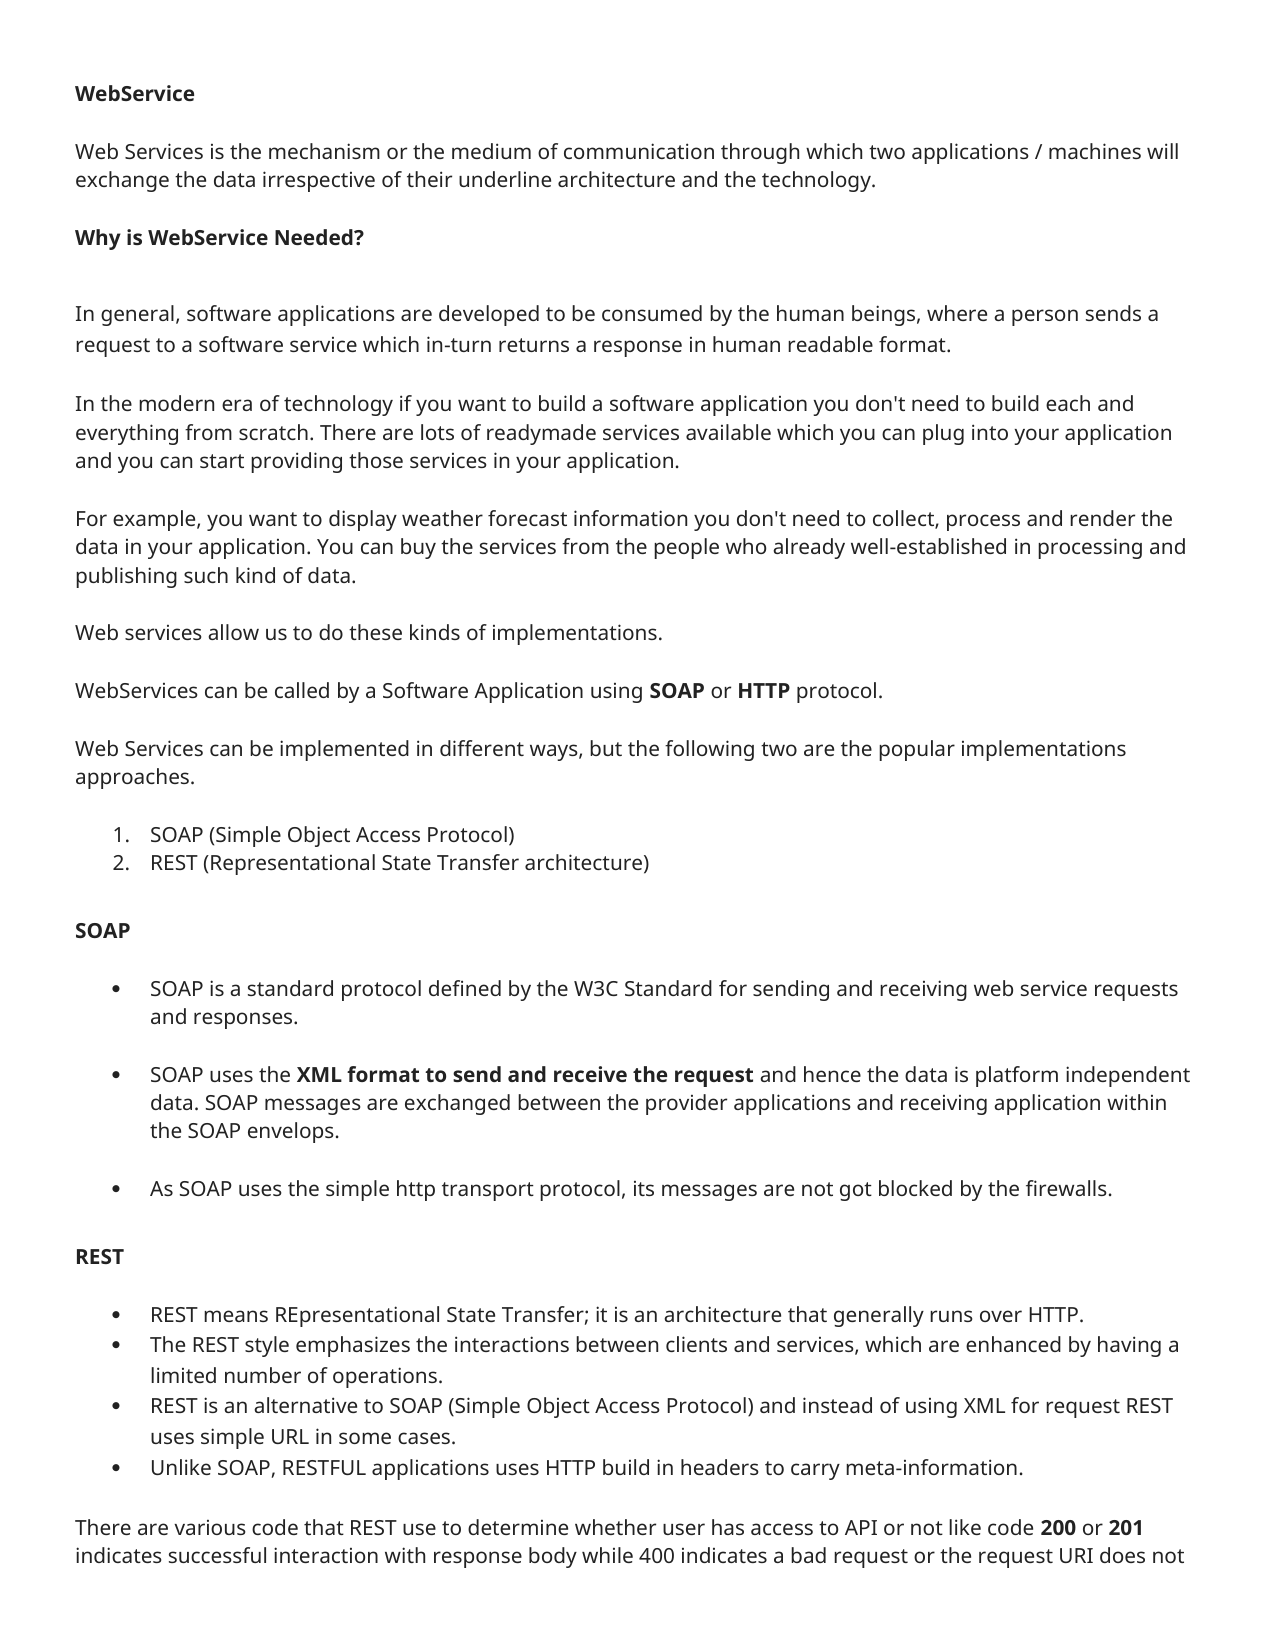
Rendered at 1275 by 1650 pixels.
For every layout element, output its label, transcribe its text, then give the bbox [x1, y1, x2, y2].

list The REST style emphasizes the interactions between clients and services, which are enhanced by having a limited number of operations. [112, 1330, 1200, 1389]
list Unlike SOAP, RESTFUL applications uses HTTP build in headers to carry meta-information. [112, 1453, 1200, 1481]
list SOAP (Simple Object Access Protocol) [112, 820, 1200, 848]
list SOAP is a standard protocol defined by the W3C Standard for sending and receiving web service requests and responses. [112, 974, 1200, 1031]
list SOAP uses the XML format to send and receive the request and hence the data is platform independent data. SOAP messages are exchanged between the provider applications and receiving application within the SOAP envelops. [112, 1060, 1200, 1145]
subtitle WebService [75, 79, 1200, 108]
text For example, you want to display weather forecast information you don't need to collect, process and render the data in your application. You can buy the services from the people who already well-established in processing and publishing such kind of data. [75, 504, 1200, 589]
list REST is an alternative to SOAP (Simple Object Access Protocol) and instead of using XML for request REST uses simple URL in some cases. [112, 1392, 1200, 1451]
text Web Services is the mechanism or the medium of communication through which two applications / machines will exchange the data irrespective of their underline architecture and the technology. [75, 137, 1200, 194]
text WebServices can be called by a Software Application using SOAP or HTTP protocol. [75, 676, 1200, 704]
list As SOAP uses the simple http transport protocol, its messages are not got blocked by the firewalls. [112, 1174, 1200, 1203]
subtitle Why is WebService Needed? [75, 223, 1200, 252]
text Web services allow us to do these kinds of implementations. [75, 618, 1200, 647]
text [75, 1513, 1200, 1569]
subtitle REST [75, 1232, 1200, 1271]
text Web Services can be implemented in different ways, but the following two are the popular implementations approaches. [75, 734, 1200, 791]
list REST means REpresentational State Transfer; it is an architecture that generally runs over HTTP. [112, 1300, 1200, 1328]
text In the modern era of technology if you want to build a software application you don't need to build each and everything from scratch. There are lots of readymade services available which you can plug into your application and you can start providing those services in your application. [75, 389, 1200, 475]
subtitle SOAP [75, 906, 1200, 944]
text In general, software applications are developed to be consumed by the human beings, where a person sends a request to a software service which in-turn returns a response in human readable format. [75, 299, 1200, 358]
list REST (Representational State Transfer architecture) [112, 848, 1200, 877]
